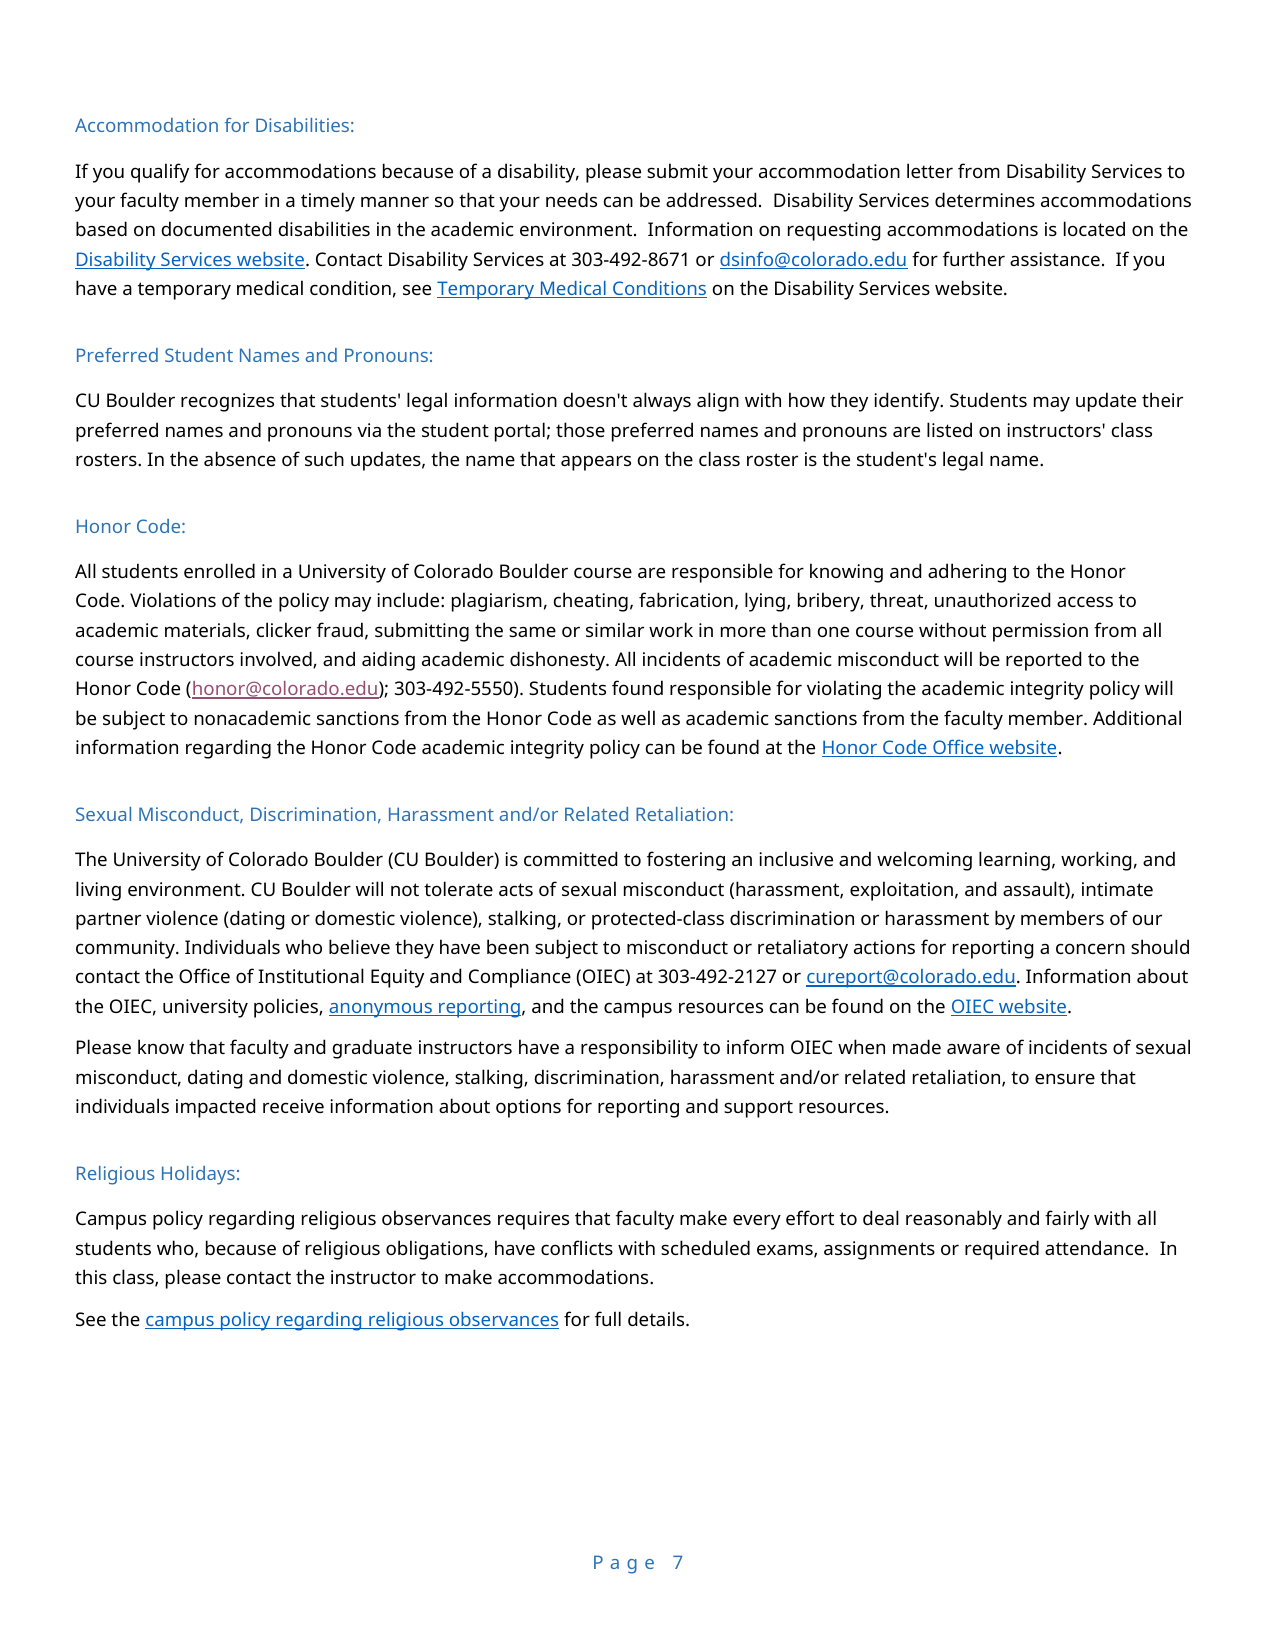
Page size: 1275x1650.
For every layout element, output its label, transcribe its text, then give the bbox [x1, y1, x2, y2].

text CU Boulder recognizes that students' legal information doesn't always align with how they identify. Students may update their preferred names and pronouns via the student portal; those preferred names and pronouns are listed on instructors' class rosters. In the absence of such updates, the name that appears on the class roster is the student's legal name. [75, 388, 1200, 472]
subtitle Religious Holidays: [75, 1160, 1200, 1186]
subtitle Sexual Misconduct, Discrimination, Harassment and/or Related Retaliation: [75, 801, 1200, 826]
text Please know that faculty and graduate instructors have a responsibility to inform OIEC when made aware of incidents of sexual misconduct, dating and domestic violence, stalking, discrimination, harassment and/or related retaliation, to ensure that individuals impacted receive information about options for reporting and support resources. [75, 1035, 1200, 1119]
text The University of Colorado Boulder (CU Boulder) is committed to fostering an inclusive and welcoming learning, working, and living environment. CU Boulder will not tolerate acts of sexual misconduct (harassment, exploitation, and assault), intimate partner violence (dating or domestic violence), stalking, or protected-class discrimination or harassment by members of our community. Individuals who believe they have been subject to misconduct or retaliatory actions for reporting a concern should contact the Office of Institutional Equity and Compliance (OIEC) at 303-492-2127 or cureport@colorado.edu. Information about the OIEC, university policies, anonymous reporting, and the campus resources can be found on the OIEC website. [75, 847, 1200, 1018]
text Campus policy regarding religious observances requires that faculty make every effort to deal reasonably and fairly with all students who, because of religious obligations, have conflicts with scheduled exams, assignments or required attendance. In this class, please contact the instructor to make accommodations. [75, 1206, 1200, 1290]
subtitle Preferred Student Names and Pronouns: [75, 342, 1200, 367]
subtitle Accommodation for Disabilities: [75, 112, 1200, 138]
text See the campus policy regarding religious observances for full details. [75, 1306, 1200, 1331]
text If you qualify for accommodations because of a disability, please submit your accommodation letter from Disability Services to your faculty member in a timely manner so that your needs can be addressed. Disability Services determines accommodations based on documented disabilities in the academic environment. Information on requesting accommodations is located on the Disability Services website. Contact Disability Services at 303-492-8671 or dsinfo@colorado.edu for further assistance. If you have a temporary medical condition, see Temporary Medical Conditions on the Disability Services website. [75, 158, 1200, 301]
subtitle Honor Code: [75, 513, 1200, 538]
text All students enrolled in a University of Colorado Boulder course are responsible for knowing and adhering to the Honor Code. Violations of the policy may include: plagiarism, cheating, fabrication, lying, bribery, threat, unauthorized access to academic materials, clicker fraud, submitting the same or similar work in more than one course without permission from all course instructors involved, and aiding academic dishonesty. All incidents of academic misconduct will be reported to the Honor Code (honor@colorado.edu); 303-492-5550). Students found responsible for violating the academic integrity policy will be subject to nonacademic sanctions from the Honor Code as well as academic sanctions from the faculty member. Additional information regarding the Honor Code academic integrity policy can be found at the Honor Code Office website. [75, 558, 1200, 760]
